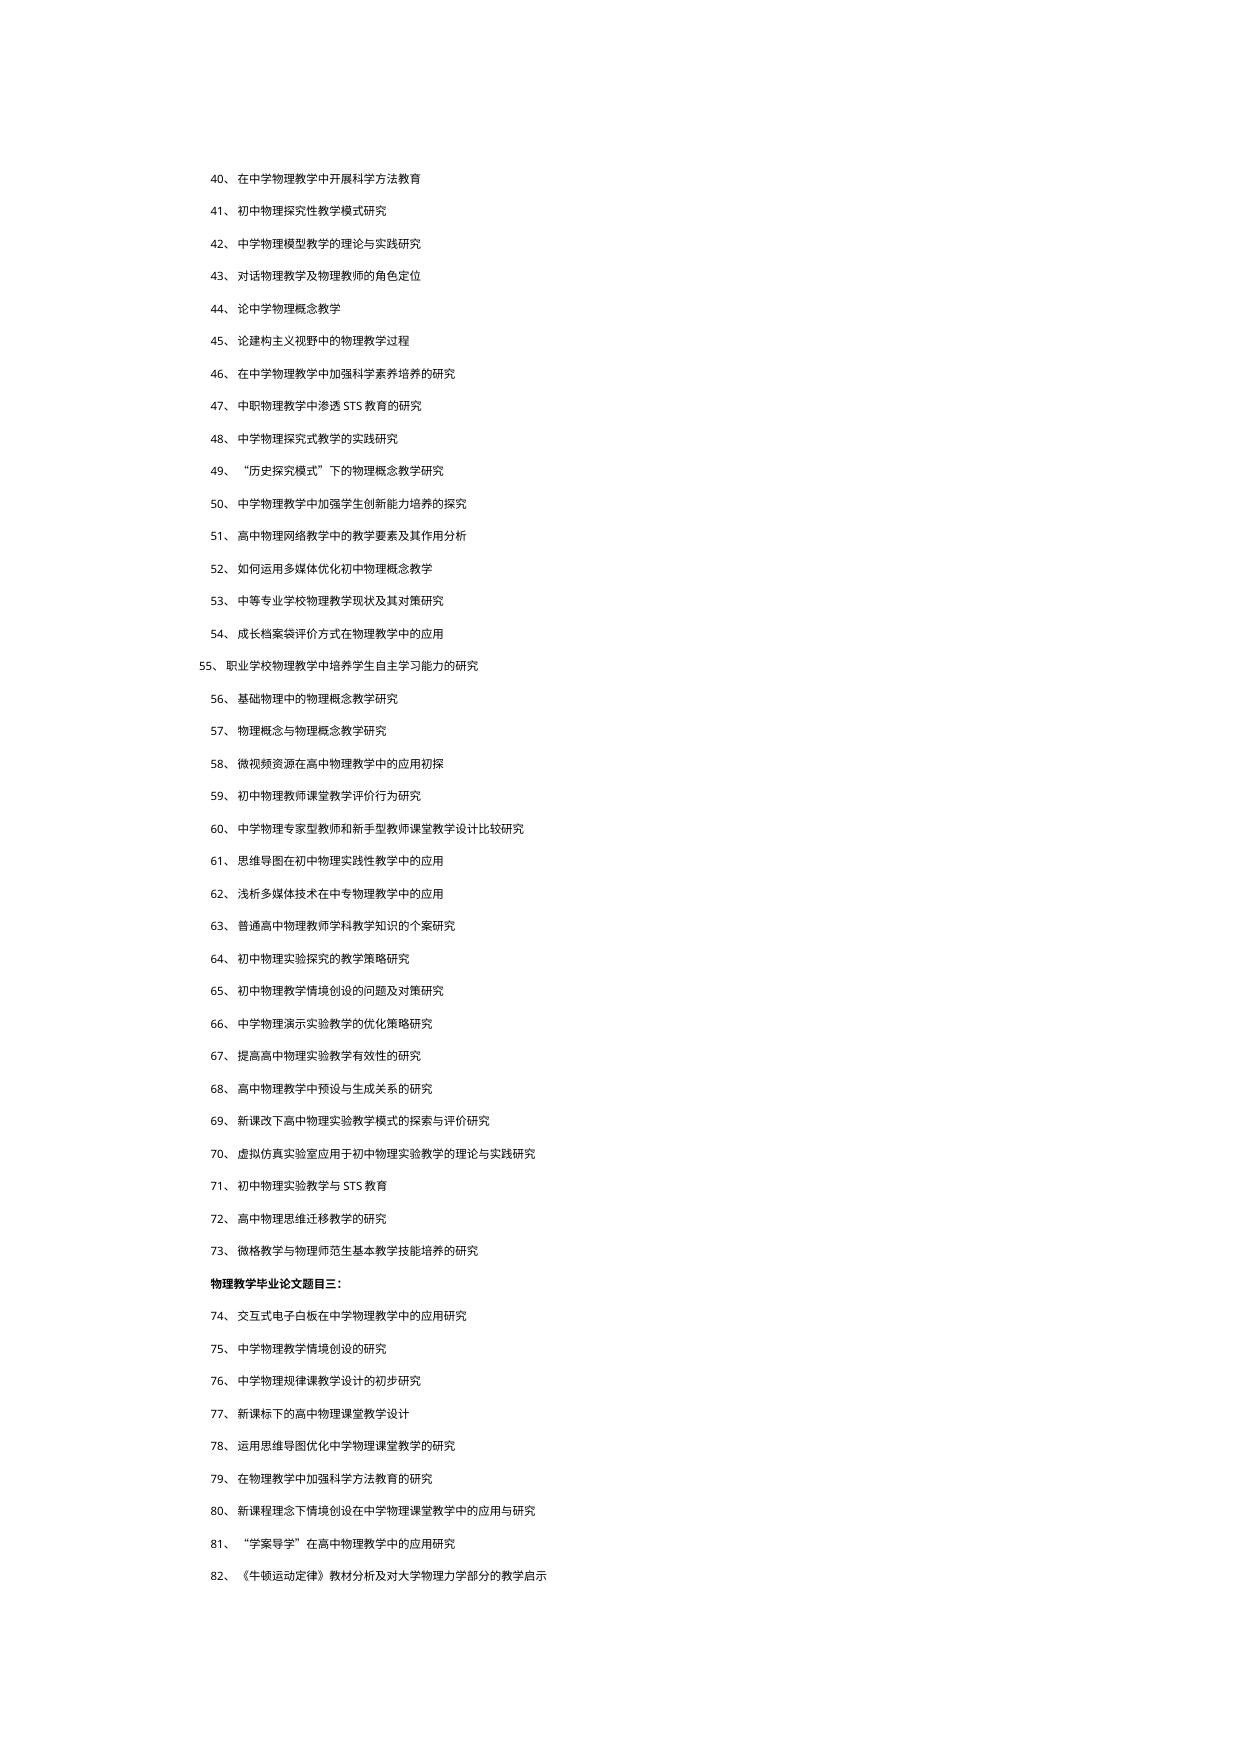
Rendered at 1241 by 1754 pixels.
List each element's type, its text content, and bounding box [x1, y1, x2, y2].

text 物理教学毕业论文题目三： [187, 1267, 1053, 1299]
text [187, 162, 1053, 649]
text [187, 1299, 1053, 1592]
text 55、 职业学校物理教学中培养学生自主学习能力的研究 56、 基础物理中的物理概念教学研究 57、 物理概念与物理概念教学研究 58、 微视频资源在高中物理教学中的应用初探 59、 初中物理教师课堂教学评价行为研究 60、 中学物理专家型教师和新手型教师课堂教学设计比较研究 61、 思维导图在初中物理实践性教学中的应用 62、 浅析多媒体技术在中专物理教学中的应用 63、 普通高中物理教师学科教学知识的个案研究 64、 初中物理实验探究的教学策略研究 65、 初中物理教学情境创设的问题及对策研究 66、 中学物理演示实验教学的优化策略研究 67、 提高高中物理实验教学有效性的研究 68、 高中物理教学中预设与生成关系的研究 69、 新课改下高中物理实验教学模式的探索与评价研究 70、 虚拟仿真实验室应用于初中物理实验教学的理论与实践研究 71、 初中物理实验教学与STS教育 72、 高中物理思维迁移教学的研究 73、 微格教学与物理师范生基本教学技能培养的研究 [187, 649, 1053, 1267]
